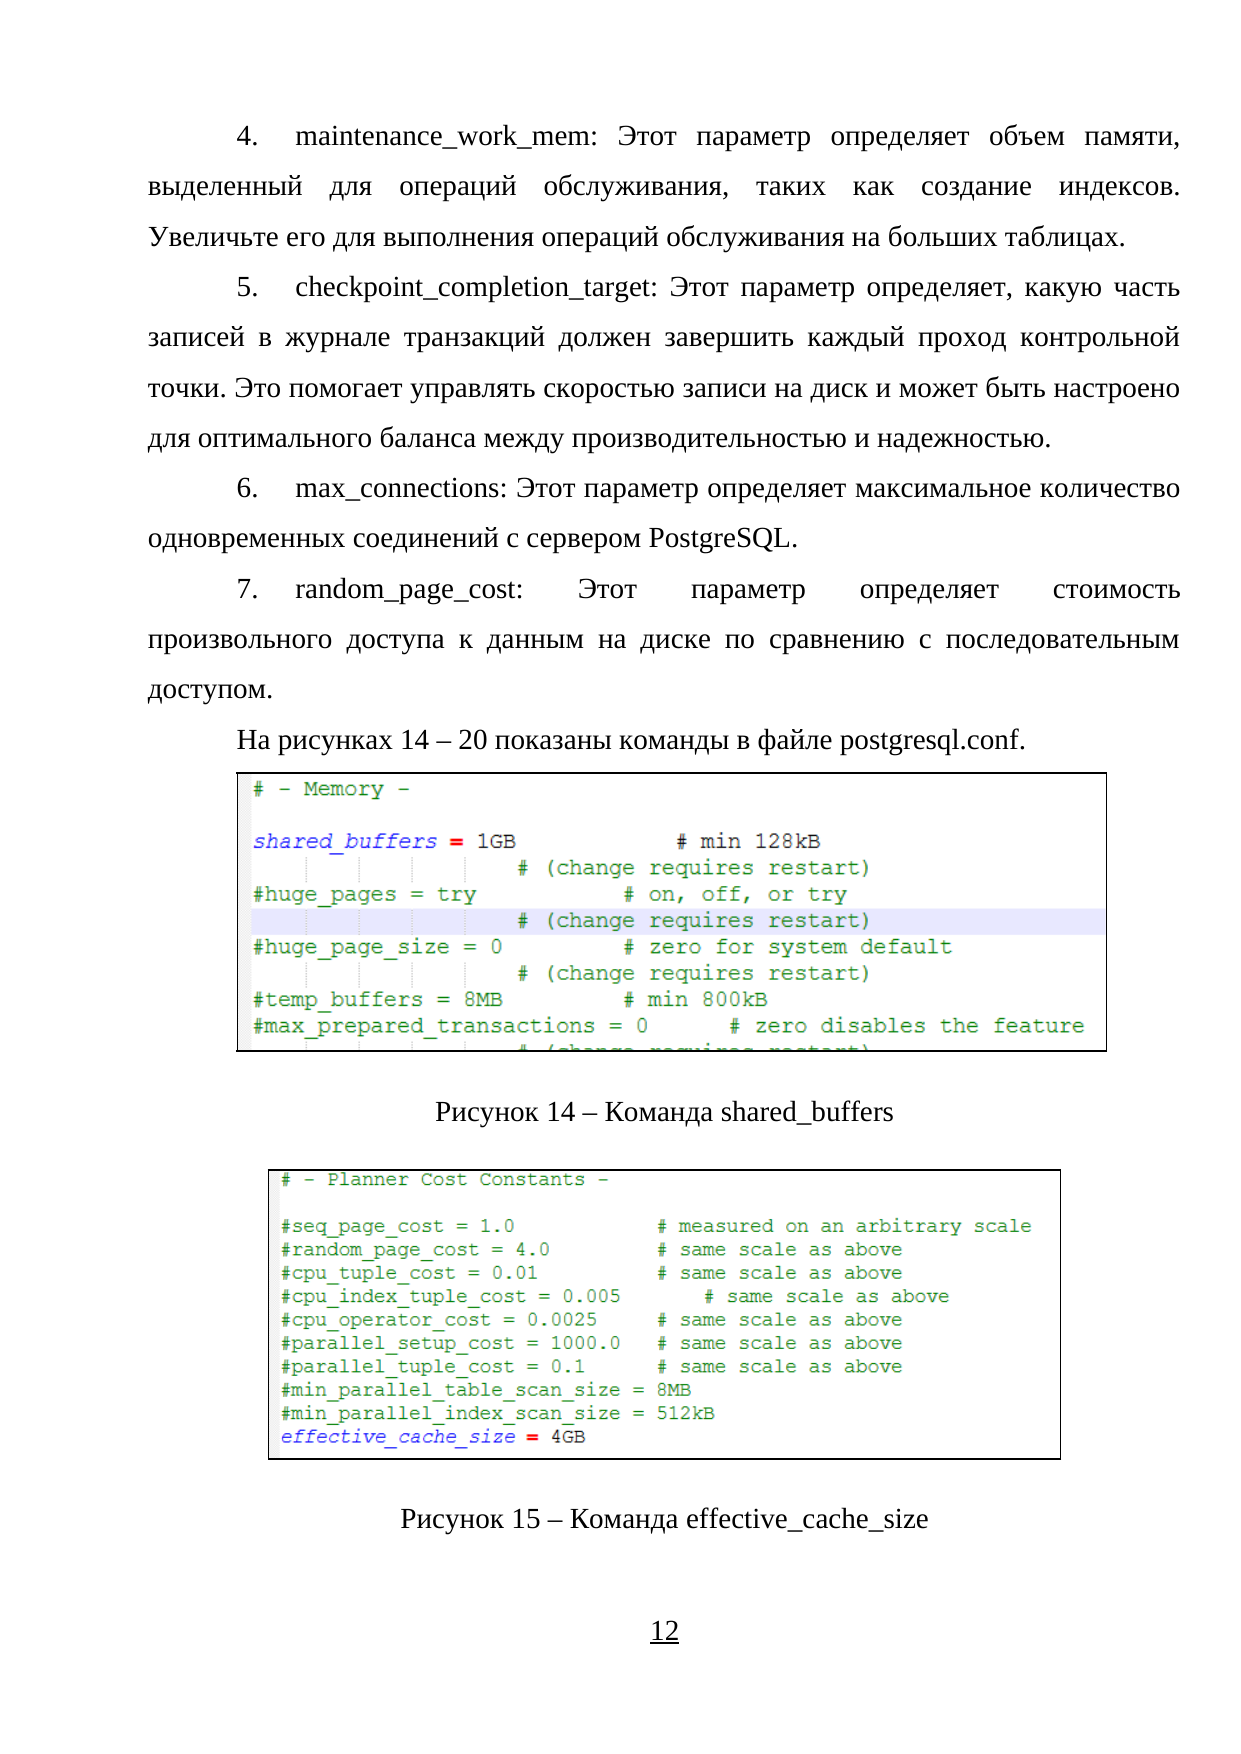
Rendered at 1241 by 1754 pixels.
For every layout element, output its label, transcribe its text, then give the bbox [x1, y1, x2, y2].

list checkpoint_completion_target: Этот параметр определяет, какую часть записей в журнале транзакций должен завершить каждый проход контрольной точки. Это помогает управлять скоростью записи на диск и может быть настроено для оптимального баланса между производительностью и надежностью. [148, 269, 1181, 453]
list maintenance_work_mem: Этот параметр определяет объем памяти, выделенный для операций обслуживания, таких как создание индексов. Увеличьте его для выполнения операций обслуживания на больших таблицах. [148, 118, 1181, 252]
text Рисунок 14 – Команда shared_buffers [148, 1094, 1181, 1127]
text Рисунок 15 – Команда effective_cache_size [148, 1502, 1181, 1535]
list На рисунках 14 – 20 показаны команды в файле postgresql.conf. [236, 722, 1181, 755]
list max_connections: Этот параметр определяет максимальное количество одновременных соединений с сервером PostgreSQL. [148, 470, 1181, 554]
picture [269, 1171, 1060, 1458]
list random_page_cost: Этот параметр определяет стоимость произвольного доступа к данным на диске по сравнению с последовательным доступом. [148, 571, 1181, 705]
picture [238, 774, 1106, 1050]
